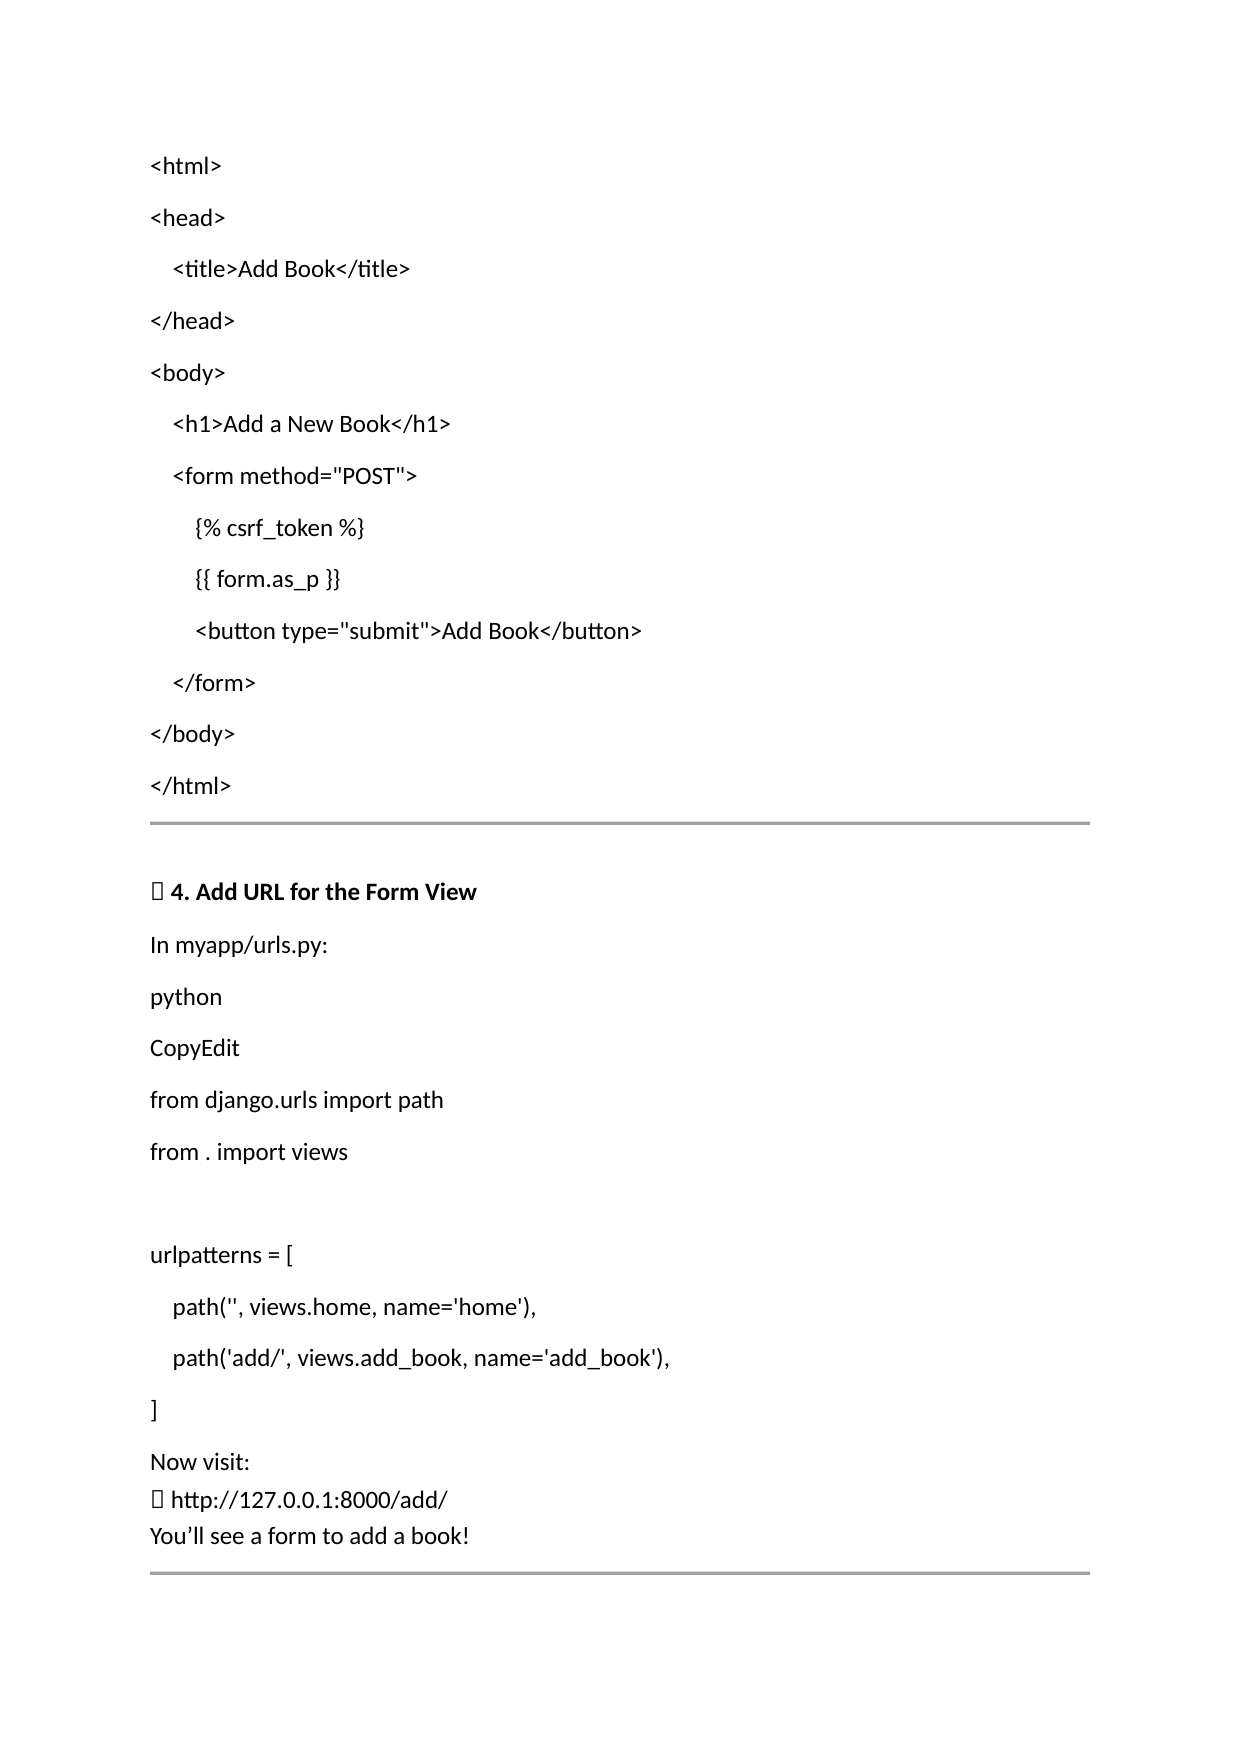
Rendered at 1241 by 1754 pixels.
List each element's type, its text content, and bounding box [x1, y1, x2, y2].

text ] [150, 1394, 1090, 1425]
text <form method="POST"> [150, 460, 1090, 491]
text path('', views.home, name='home'), [150, 1291, 1090, 1321]
text <h1>Add a New Book</h1> [150, 408, 1090, 439]
text </body> [150, 718, 1090, 749]
text In myapp/urls.py: [150, 929, 1090, 960]
text {{ form.as_p }} [150, 563, 1090, 594]
text <html> [150, 150, 1090, 181]
text </html> [150, 770, 1090, 801]
text {% csrf_token %} [150, 512, 1090, 542]
text ✅ 4. Add URL for the Form View [150, 873, 1090, 907]
text python [150, 981, 1090, 1011]
text CopyEdit [150, 1032, 1090, 1063]
text from . import views [150, 1136, 1090, 1166]
text <body> [150, 357, 1090, 387]
text </head> [150, 305, 1090, 336]
text Now visit: 📍 http://127.0.0.1:8000/add/ You’ll see a form to add a book! [150, 1446, 1090, 1551]
text urlpatterns = [ [150, 1239, 1090, 1270]
text <button type="submit">Add Book</button> [150, 615, 1090, 646]
text from django.urls import path [150, 1084, 1090, 1115]
text <title>Add Book</title> [150, 253, 1090, 284]
text </form> [150, 667, 1090, 697]
text <head> [150, 202, 1090, 232]
text path('add/', views.add_book, name='add_book'), [150, 1342, 1090, 1373]
